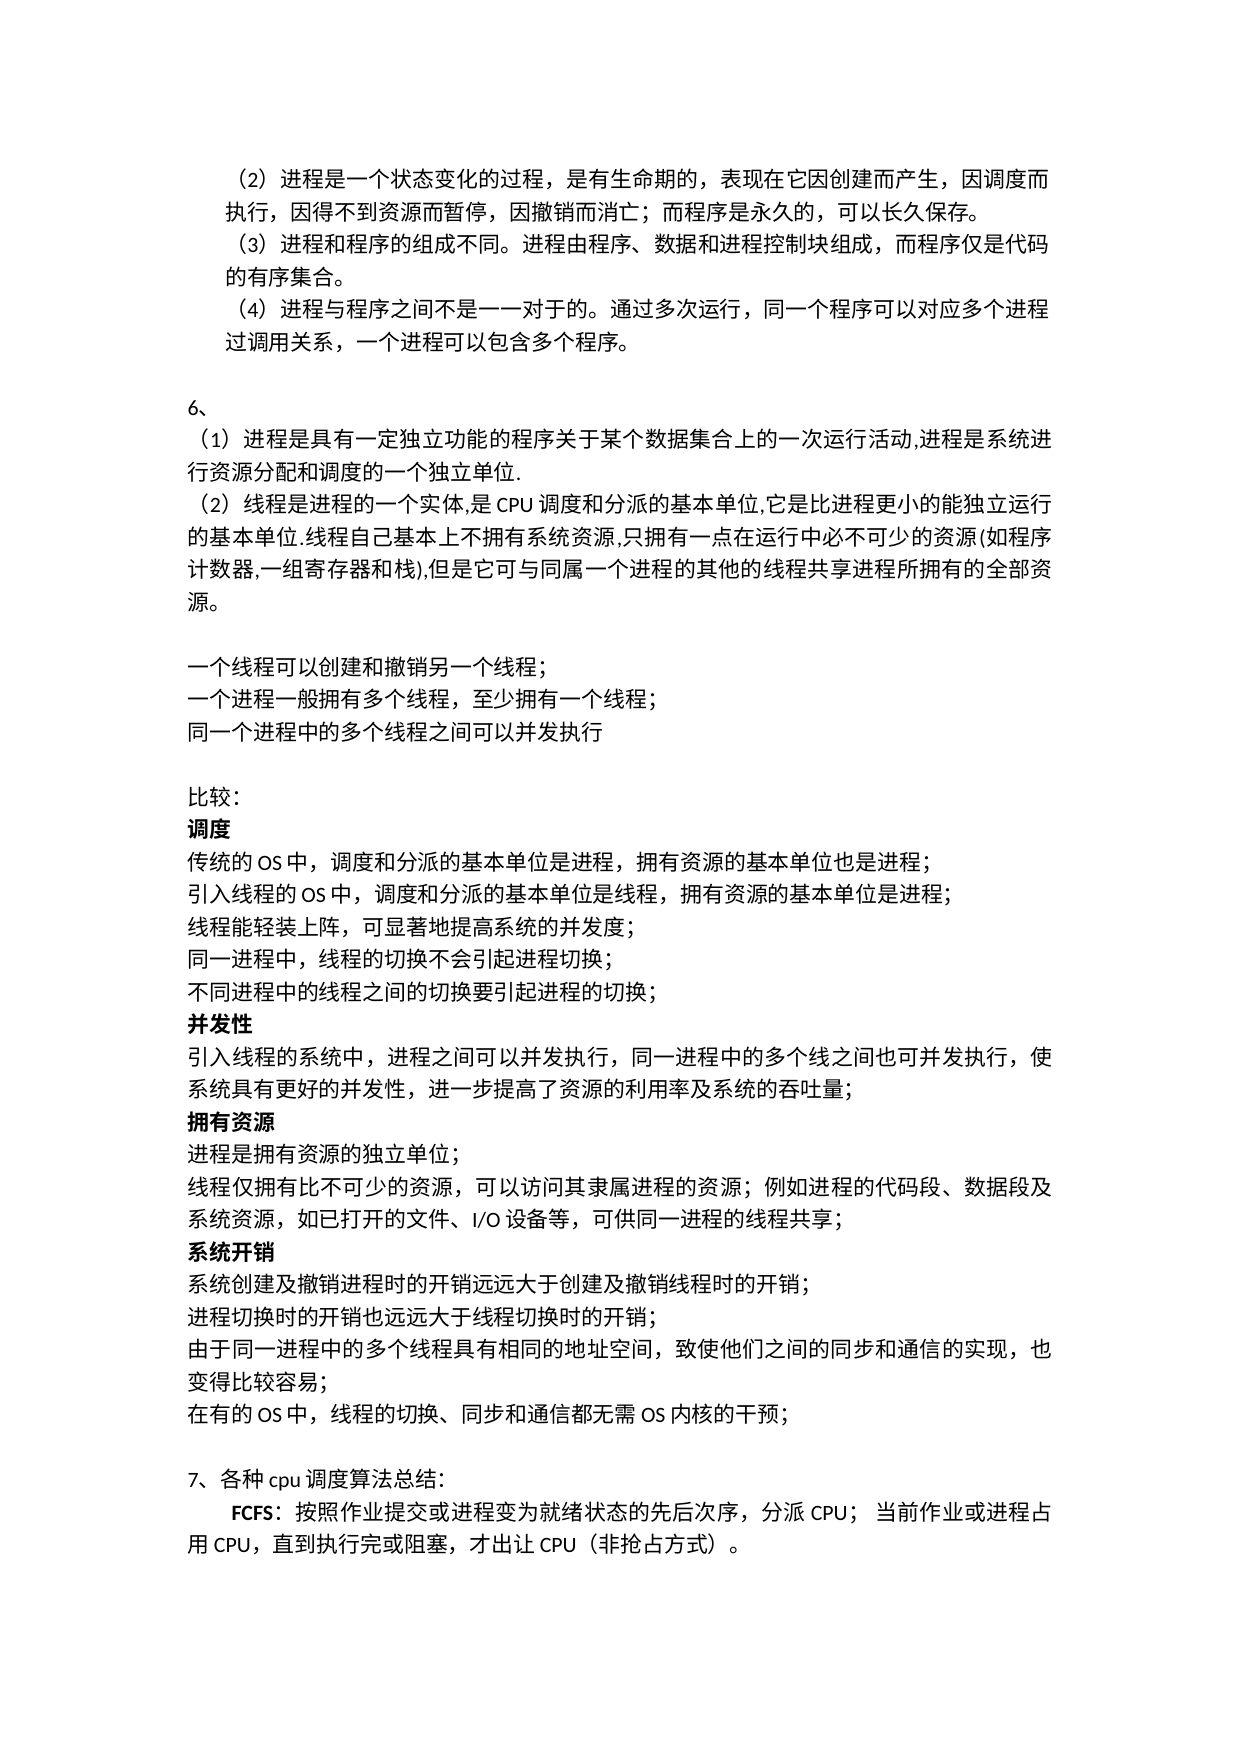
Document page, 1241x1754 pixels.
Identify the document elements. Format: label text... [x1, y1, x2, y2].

text 进程切换时的开销也远远大于线程切换时的开销； [187, 1299, 1053, 1332]
text 传统的OS中，调度和分派的基本单位是进程，拥有资源的基本单位也是进程； [187, 844, 1053, 877]
text 线程能轻装上阵，可显著地提高系统的并发度； [187, 909, 1053, 942]
list （4）进程与程序之间不是一一对于的。通过多次运行，同一个程序可以对应多个进程过调用关系，一个进程可以包含多个程序。 [225, 292, 1053, 357]
text 一个线程可以创建和撤销另一个线程； [187, 649, 1053, 682]
text 引入线程的系统中，进程之间可以并发执行，同一进程中的多个线之间也可并发执行，使系统具有更好的并发性，进一步提高了资源的利用率及系统的吞吐量； [187, 1039, 1053, 1104]
text 系统开销 [187, 1234, 1053, 1267]
list （2）进程是一个状态变化的过程，是有生命期的，表现在它因创建而产生，因调度而执行，因得不到资源而暂停，因撤销而消亡；而程序是永久的，可以长久保存。 [225, 162, 1053, 227]
text 一个进程一般拥有多个线程，至少拥有一个线程； [187, 682, 1053, 714]
text 比较： [187, 779, 1053, 812]
text 6、 [187, 389, 1053, 422]
text FCFS：按照作业提交或进程变为就绪状态的先后次序，分派CPU； 当前作业或进程占用CPU，直到执行完或阻塞，才出让CPU（非抢占方式）。 [187, 1494, 1053, 1559]
text 进程是拥有资源的独立单位； [187, 1137, 1053, 1169]
text 同一个进程中的多个线程之间可以并发执行 [187, 714, 1053, 747]
text 线程仅拥有比不可少的资源，可以访问其隶属进程的资源；例如进程的代码段、数据段及系统资源，如已打开的文件、I/O设备等，可供同一进程的线程共享； [187, 1169, 1053, 1234]
text 调度 [187, 812, 1053, 844]
text 引入线程的OS中，调度和分派的基本单位是线程，拥有资源的基本单位是进程； [187, 877, 1053, 909]
text 由于同一进程中的多个线程具有相同的地址空间，致使他们之间的同步和通信的实现，也变得比较容易； [187, 1332, 1053, 1397]
text 同一进程中，线程的切换不会引起进程切换； [187, 942, 1053, 974]
text 不同进程中的线程之间的切换要引起进程的切换； [187, 974, 1053, 1007]
text （2）线程是进程的一个实体,是CPU调度和分派的基本单位,它是比进程更小的能独立运行的基本单位.线程自己基本上不拥有系统资源,只拥有一点在运行中必不可少的资源(如程序计数器,一组寄存器和栈),但是它可与同属一个进程的其他的线程共享进程所拥有的全部资源。 [187, 487, 1053, 617]
list （3）进程和程序的组成不同。进程由程序、数据和进程控制块组成，而程序仅是代码的有序集合。 [225, 227, 1053, 292]
text 并发性 [187, 1007, 1053, 1039]
text 系统创建及撤销进程时的开销远远大于创建及撤销线程时的开销； [187, 1267, 1053, 1299]
text 7、各种cpu调度算法总结： [187, 1462, 1053, 1494]
text 拥有资源 [187, 1104, 1053, 1137]
text （1）进程是具有一定独立功能的程序关于某个数据集合上的一次运行活动,进程是系统进行资源分配和调度的一个独立单位. [187, 422, 1053, 487]
text 在有的OS中，线程的切换、同步和通信都无需OS内核的干预； [187, 1397, 1053, 1429]
